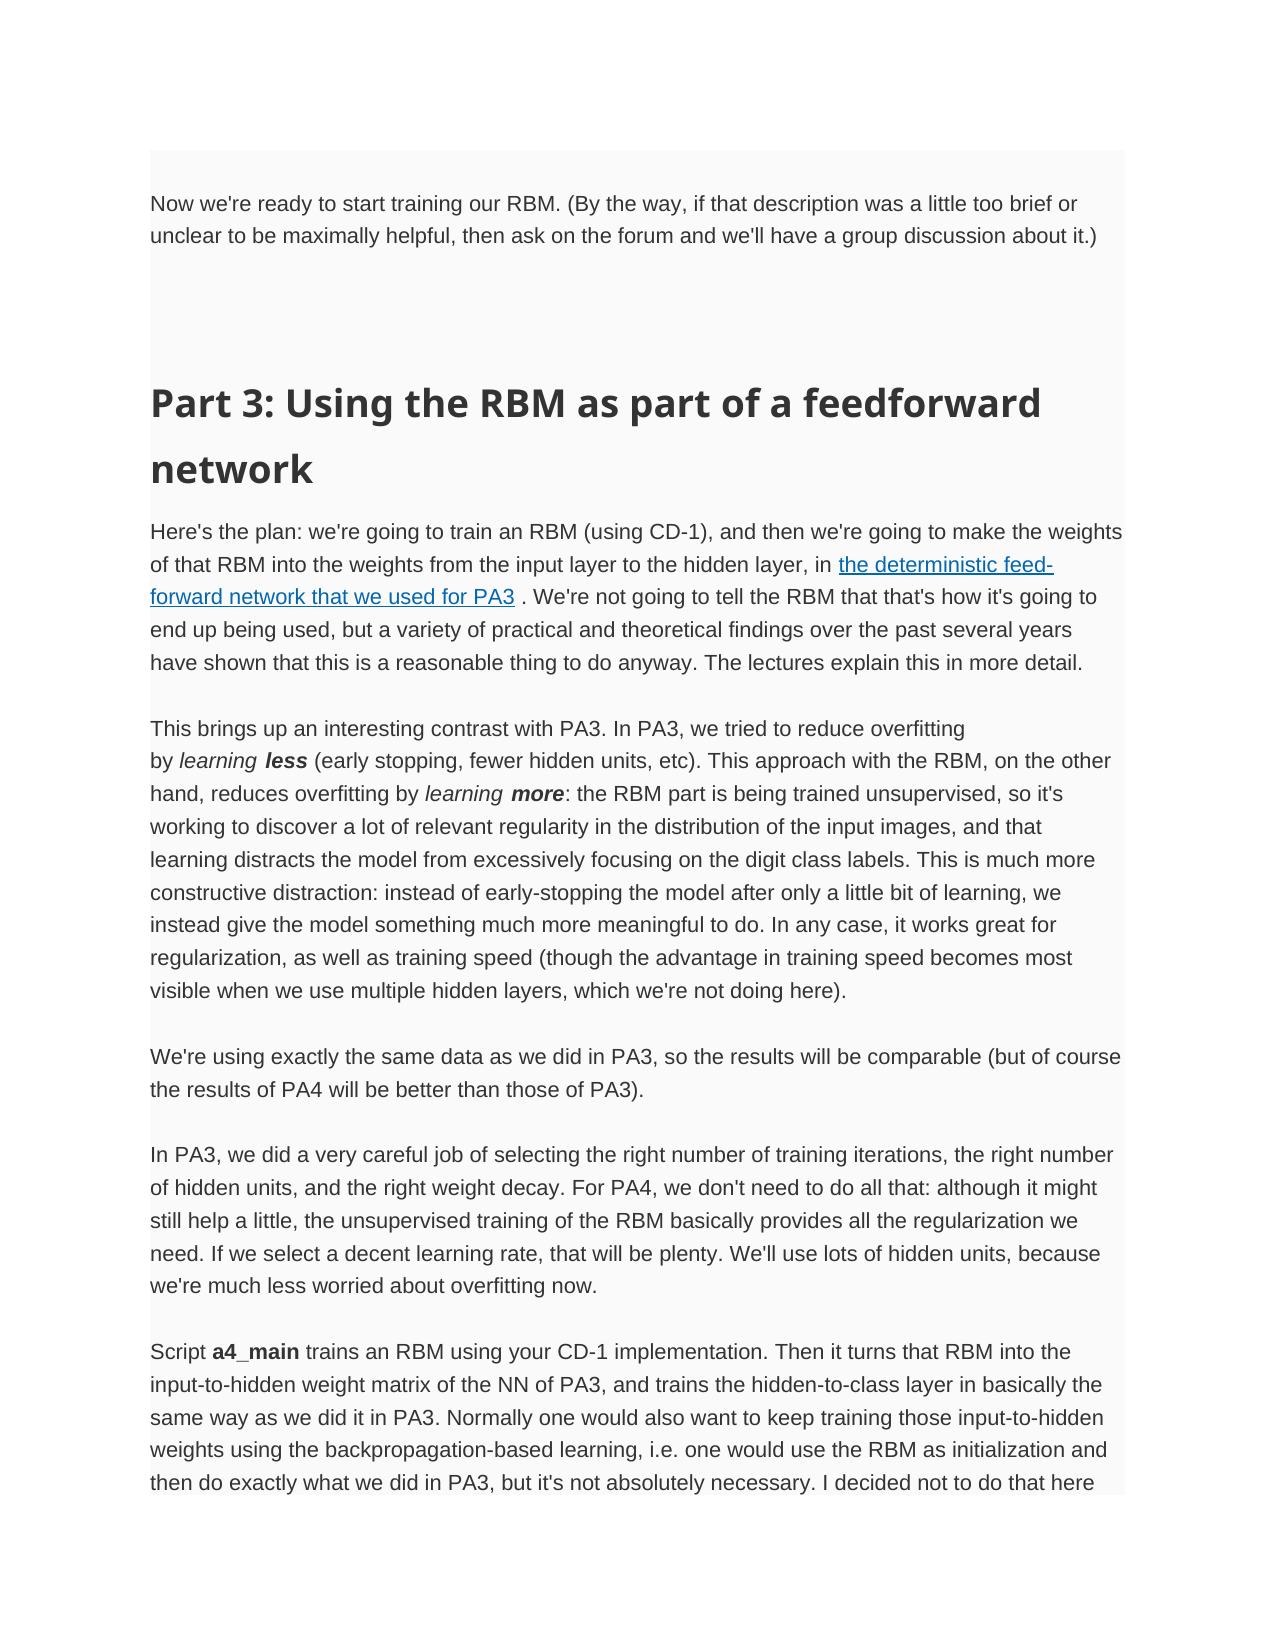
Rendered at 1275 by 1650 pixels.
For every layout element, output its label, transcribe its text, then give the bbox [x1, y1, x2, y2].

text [150, 150, 1125, 347]
text Part 3: Using the RBM as part of a feedforward network [150, 363, 1125, 494]
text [150, 511, 1125, 1495]
